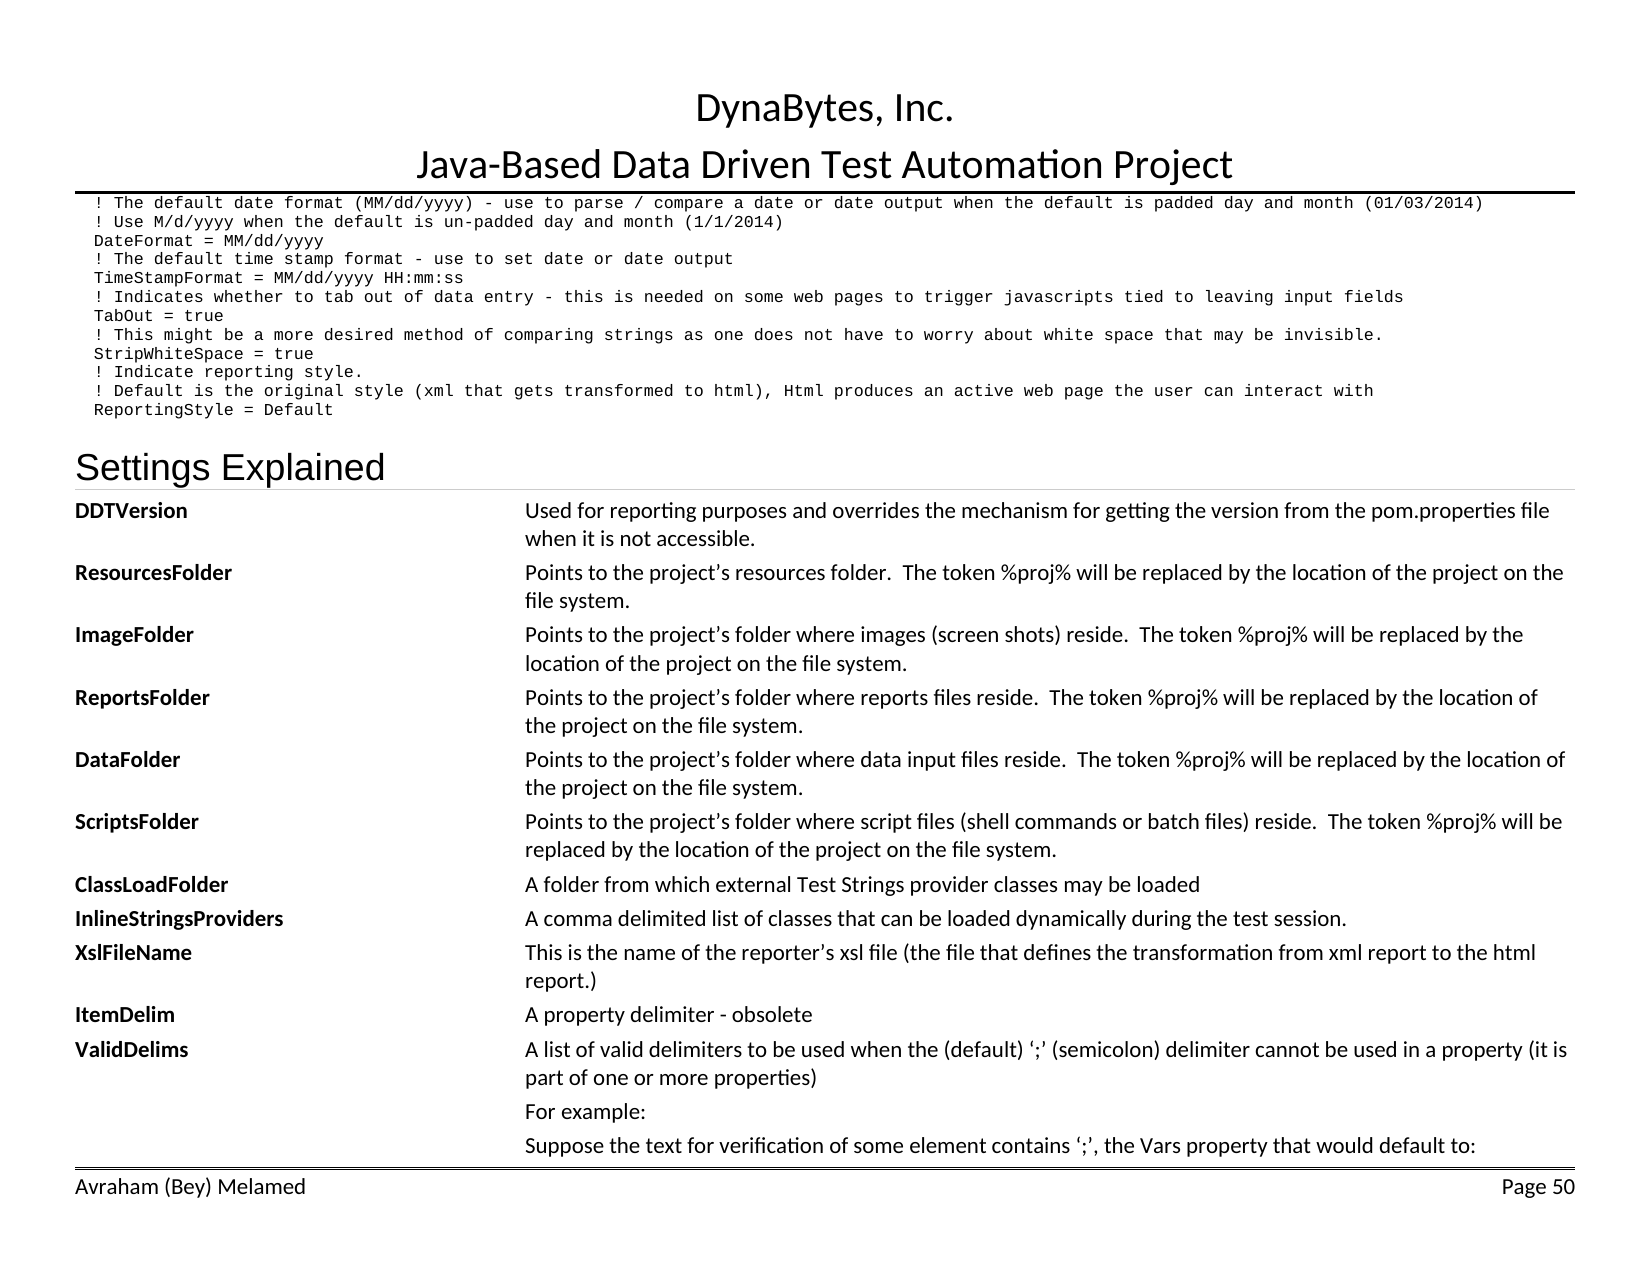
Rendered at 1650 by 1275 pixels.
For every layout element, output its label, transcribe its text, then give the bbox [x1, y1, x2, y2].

text ResourcesFolder Points to the project’s resources folder. The token %proj% will be replaced by the location of the project on the file system. [75, 558, 1575, 614]
text DataFolder Points to the project’s folder where data input files reside. The token %proj% will be replaced by the location of the project on the file system. [75, 745, 1575, 801]
text XslFileName This is the name of the reporter’s xsl file (the file that defines the transformation from xml report to the html report.) [75, 938, 1575, 994]
text ValidDelims A list of valid delimiters to be used when the (default) ‘;’ (semicolon) delimiter cannot be used in a property (it is part of one or more properties) [75, 1035, 1575, 1091]
text TabOut = true [94, 307, 1575, 326]
text ItemDelim A property delimiter - obsolete [75, 1001, 1575, 1029]
text DateFormat = MM/dd/yyyy [94, 232, 1575, 251]
text Suppose the text for verification of some element contains ‘;’, the Vars property that would default to: [525, 1131, 1575, 1159]
text ! This might be a more desired method of comparing strings as one does not have to worry about white space that may be invisible. [94, 326, 1575, 345]
text ClassLoadFolder A folder from which external Test Strings provider classes may be loaded [75, 870, 1575, 898]
text TimeStampFormat = MM/dd/yyyy HH:mm:ss [94, 270, 1575, 289]
text ScriptsFolder Points to the project’s folder where script files (shell commands or batch files) reside. The token %proj% will be replaced by the location of the project on the file system. [75, 807, 1575, 863]
text ! Default is the original style (xml that gets transformed to html), Html produces an active web page the user can interact with [94, 383, 1575, 402]
text ImageFolder Points to the project’s folder where images (screen shots) reside. The token %proj% will be replaced by the location of the project on the file system. [75, 621, 1575, 677]
text ReportsFolder Points to the project’s folder where reports files reside. The token %proj% will be replaced by the location of the project on the file system. [75, 683, 1575, 739]
text StripWhiteSpace = true [94, 345, 1575, 364]
text ! The default time stamp format - use to set date or date output [94, 251, 1575, 270]
text For example: [525, 1097, 1575, 1125]
text ! The default date format (MM/dd/yyyy) - use to parse / compare a date or date output when the default is padded day and month (01/03/2014) [94, 194, 1575, 213]
text ! Indicates whether to tab out of data entry - this is needed on some web pages to trigger javascripts tied to leaving input fields [94, 289, 1575, 307]
text DDTVersion Used for reporting purposes and overrides the mechanism for getting the version from the pom.properties file when it is not accessible. [75, 496, 1575, 552]
text ReportingStyle = Default [94, 402, 1575, 421]
text InlineStringsProviders A comma delimited list of classes that can be loaded dynamically during the test session. [75, 904, 1575, 932]
text ! Use M/d/yyyy when the default is un-padded day and month (1/1/2014) [94, 213, 1575, 232]
text ! Indicate reporting style. [94, 364, 1575, 383]
subtitle Settings Explained [75, 446, 1575, 489]
